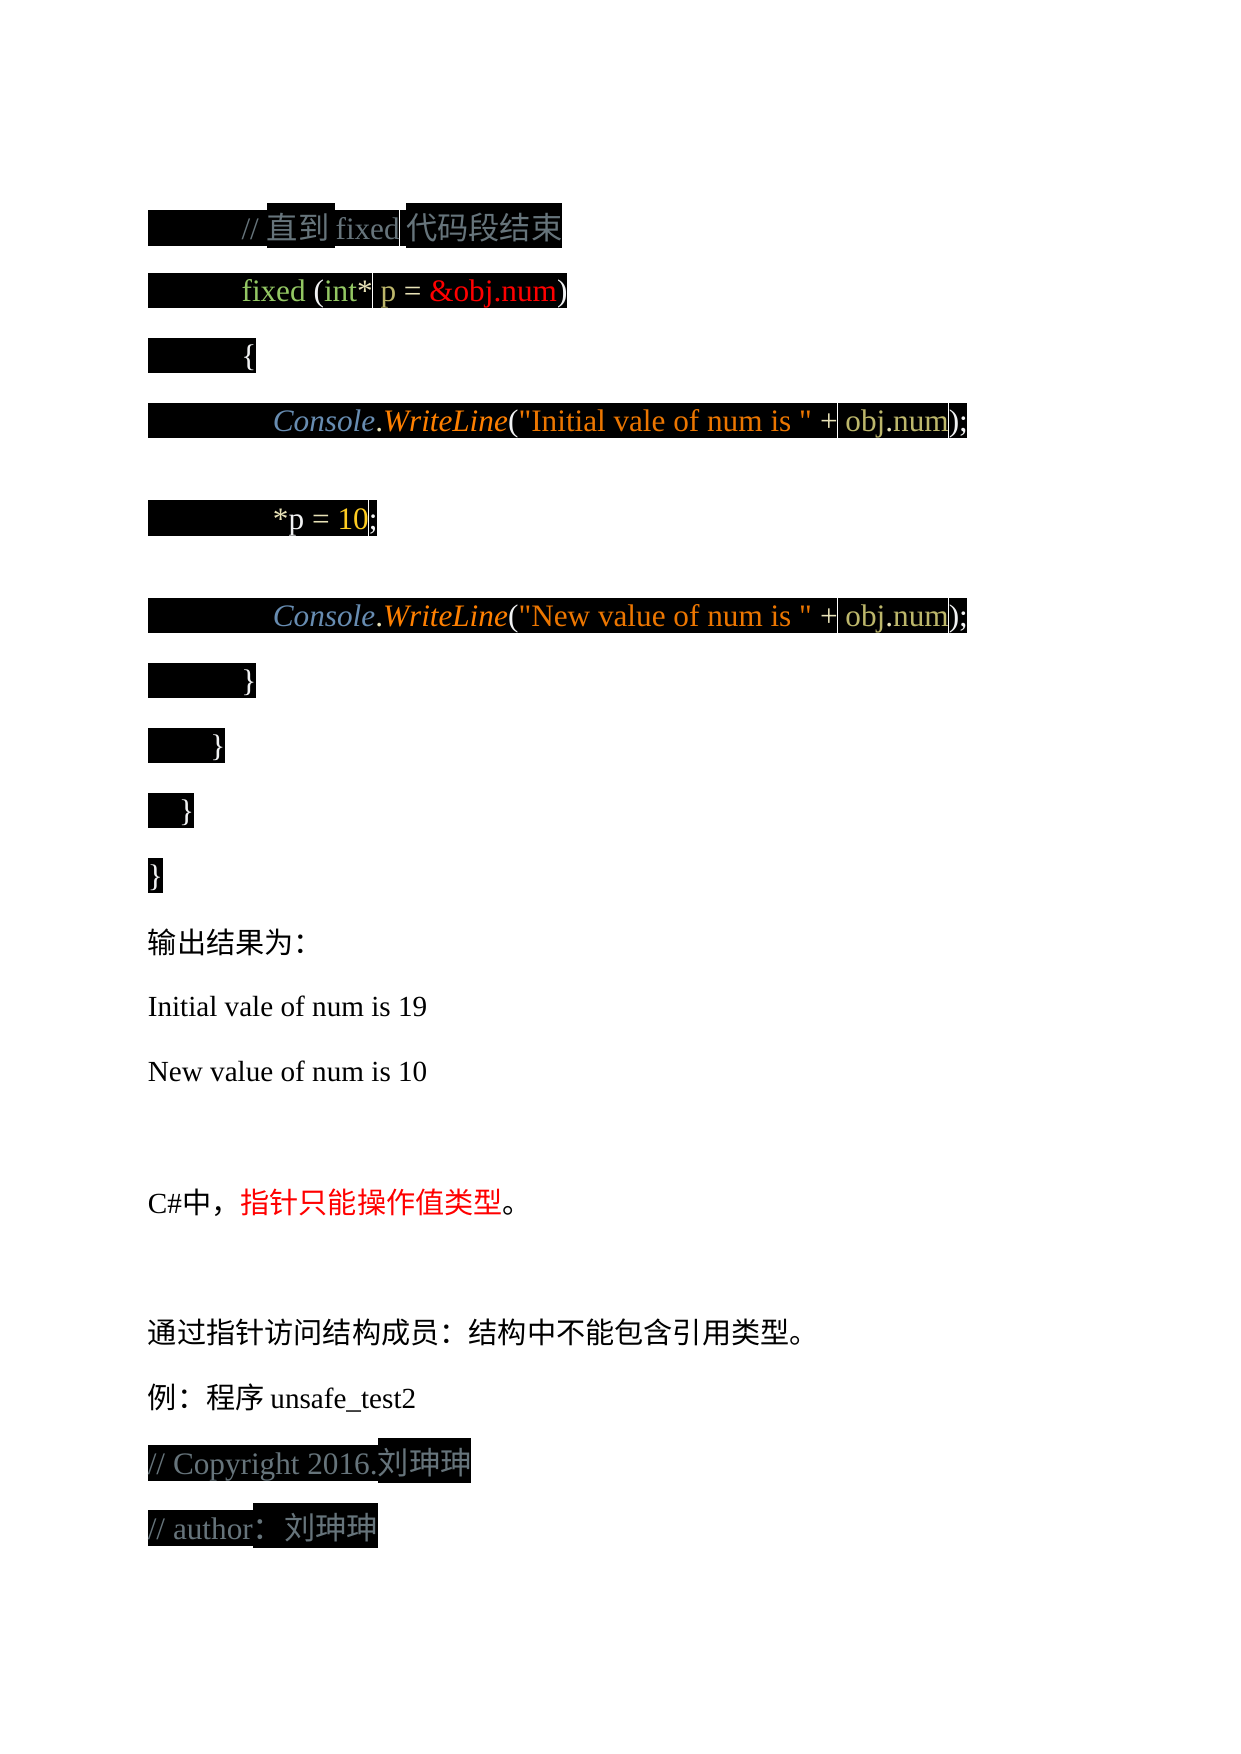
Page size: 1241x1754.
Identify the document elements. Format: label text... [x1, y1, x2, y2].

text } [148, 713, 1092, 778]
text 通过指针访问结构成员：结构中不能包含引用类型。 [148, 1298, 1092, 1363]
text } [148, 843, 1092, 908]
text fixed (int* p = &obj.num) [148, 258, 1092, 323]
text // 直到fixed代码段结束 [148, 193, 1092, 258]
text // Copyright 2016.刘珅珅 [148, 1428, 1092, 1493]
text New value of num is 10 [148, 1038, 1092, 1103]
text // author：刘珅珅 [148, 1493, 1092, 1558]
text } [148, 648, 1092, 713]
text Console.WriteLine("Initial vale of num is " + obj.num); [148, 388, 1092, 453]
text 例：程序unsafe_test2 [148, 1363, 1092, 1428]
text *p = 10; [148, 485, 1092, 550]
text { [148, 323, 1092, 388]
text C#中，指针只能操作值类型。 [148, 1168, 1092, 1233]
text 输出结果为： [148, 908, 1092, 973]
text } [148, 778, 1092, 843]
text Console.WriteLine("New value of num is " + obj.num); [148, 583, 1092, 648]
text Initial vale of num is 19 [148, 973, 1092, 1038]
